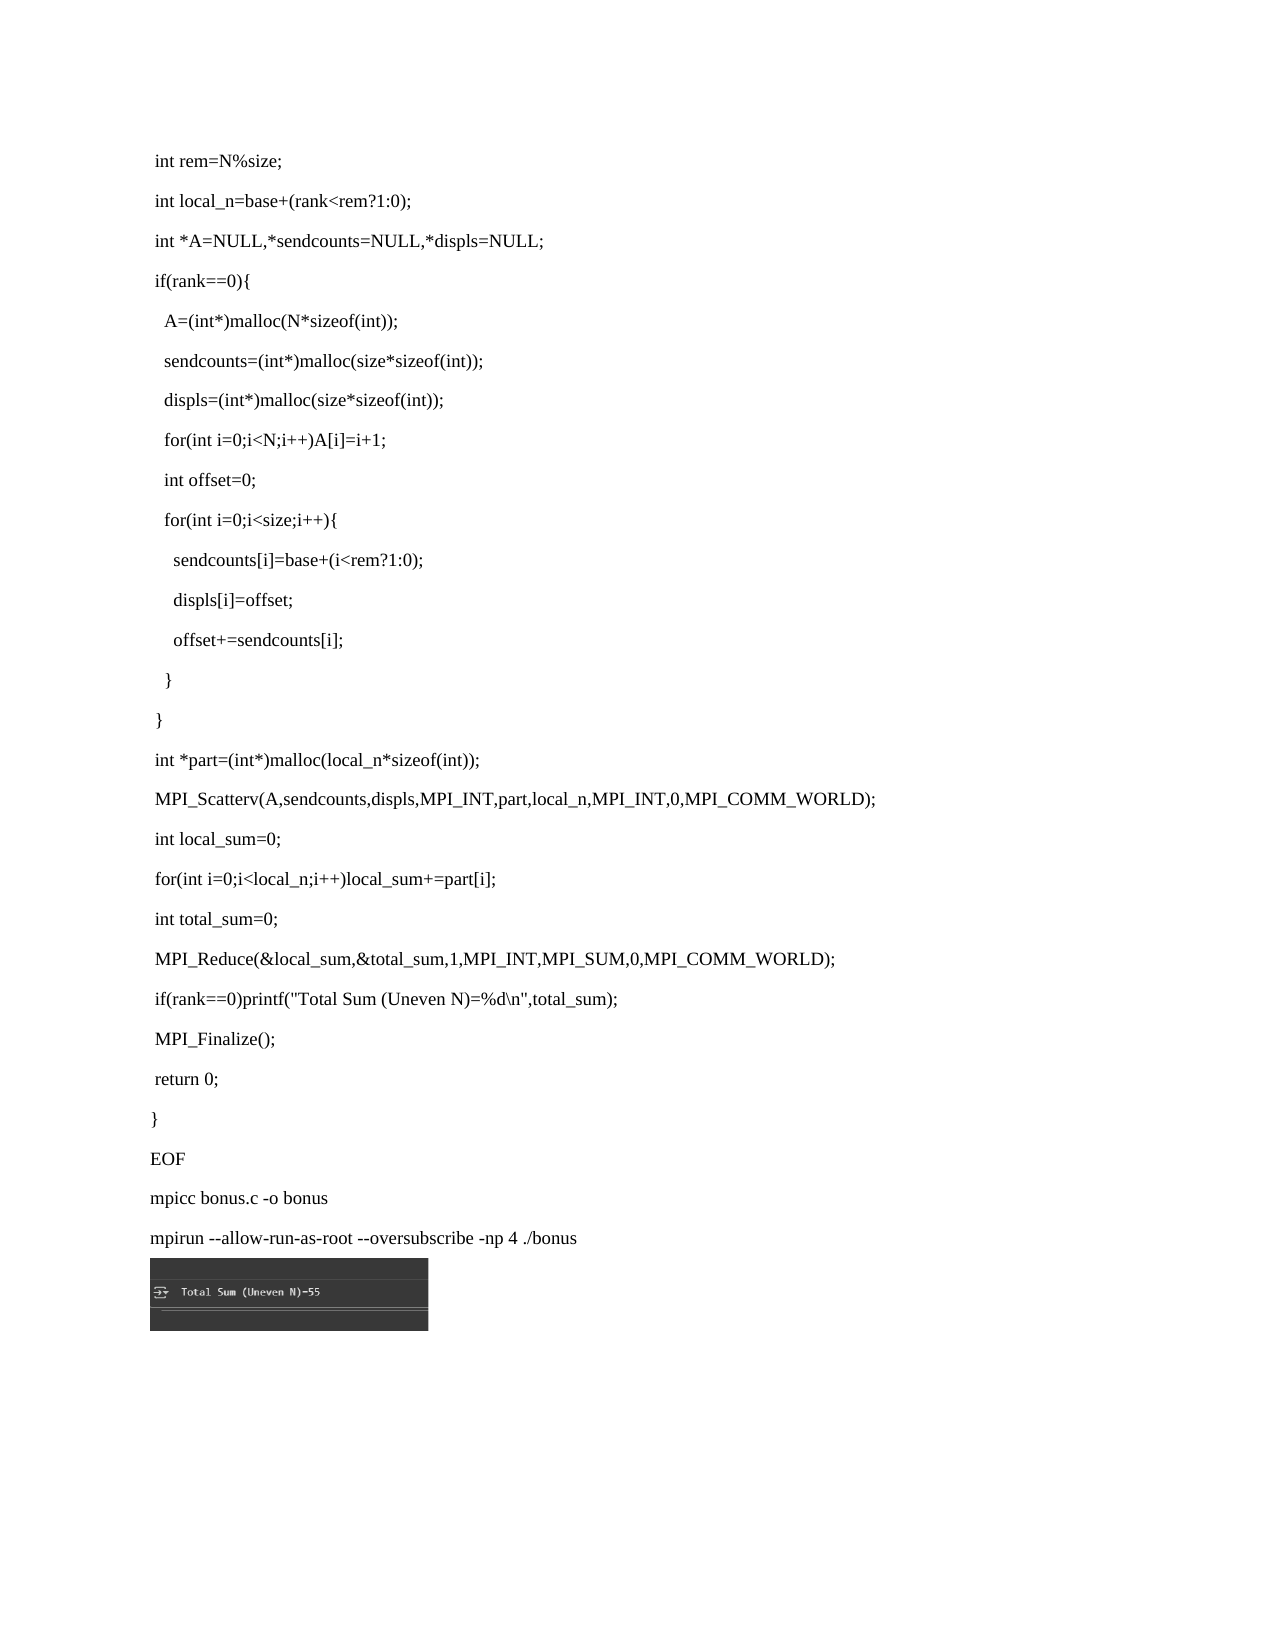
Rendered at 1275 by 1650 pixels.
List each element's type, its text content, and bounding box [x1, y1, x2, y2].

text int *A=NULL,*sendcounts=NULL,*displs=NULL; [150, 230, 1125, 251]
text mpicc bonus.c -o bonus [150, 1187, 1125, 1209]
text if(rank==0)printf("Total Sum (Uneven N)=%d\n",total_sum); [150, 988, 1125, 1009]
text if(rank==0){ [150, 270, 1125, 291]
text int *part=(int*)malloc(local_n*sizeof(int)); [150, 748, 1125, 770]
text mpirun --allow-run-as-root --oversubscribe -np 4 ./bonus [150, 1227, 1125, 1249]
text } [150, 669, 1125, 690]
picture [150, 1258, 429, 1331]
text int local_sum=0; [150, 828, 1125, 850]
text } [150, 1107, 1125, 1129]
text return 0; [150, 1068, 1125, 1089]
text for(int i=0;i<size;i++){ [150, 509, 1125, 531]
text int rem=N%size; [150, 150, 1125, 172]
text int local_n=base+(rank<rem?1:0); [150, 190, 1125, 211]
text EOF [150, 1147, 1125, 1169]
text int offset=0; [150, 469, 1125, 491]
text sendcounts[i]=base+(i<rem?1:0); [150, 549, 1125, 571]
text } [150, 708, 1125, 730]
text sendcounts=(int*)malloc(size*sizeof(int)); [150, 349, 1125, 371]
text MPI_Scatterv(A,sendcounts,displs,MPI_INT,part,local_n,MPI_INT,0,MPI_COMM_WORLD); [150, 788, 1125, 810]
text int total_sum=0; [150, 908, 1125, 929]
text offset+=sendcounts[i]; [150, 629, 1125, 650]
text MPI_Finalize(); [150, 1028, 1125, 1049]
text for(int i=0;i<local_n;i++)local_sum+=part[i]; [150, 868, 1125, 890]
text MPI_Reduce(&local_sum,&total_sum,1,MPI_INT,MPI_SUM,0,MPI_COMM_WORLD); [150, 948, 1125, 969]
text displs[i]=offset; [150, 589, 1125, 610]
text for(int i=0;i<N;i++)A[i]=i+1; [150, 429, 1125, 451]
text displs=(int*)malloc(size*sizeof(int)); [150, 389, 1125, 411]
text A=(int*)malloc(N*sizeof(int)); [150, 309, 1125, 331]
